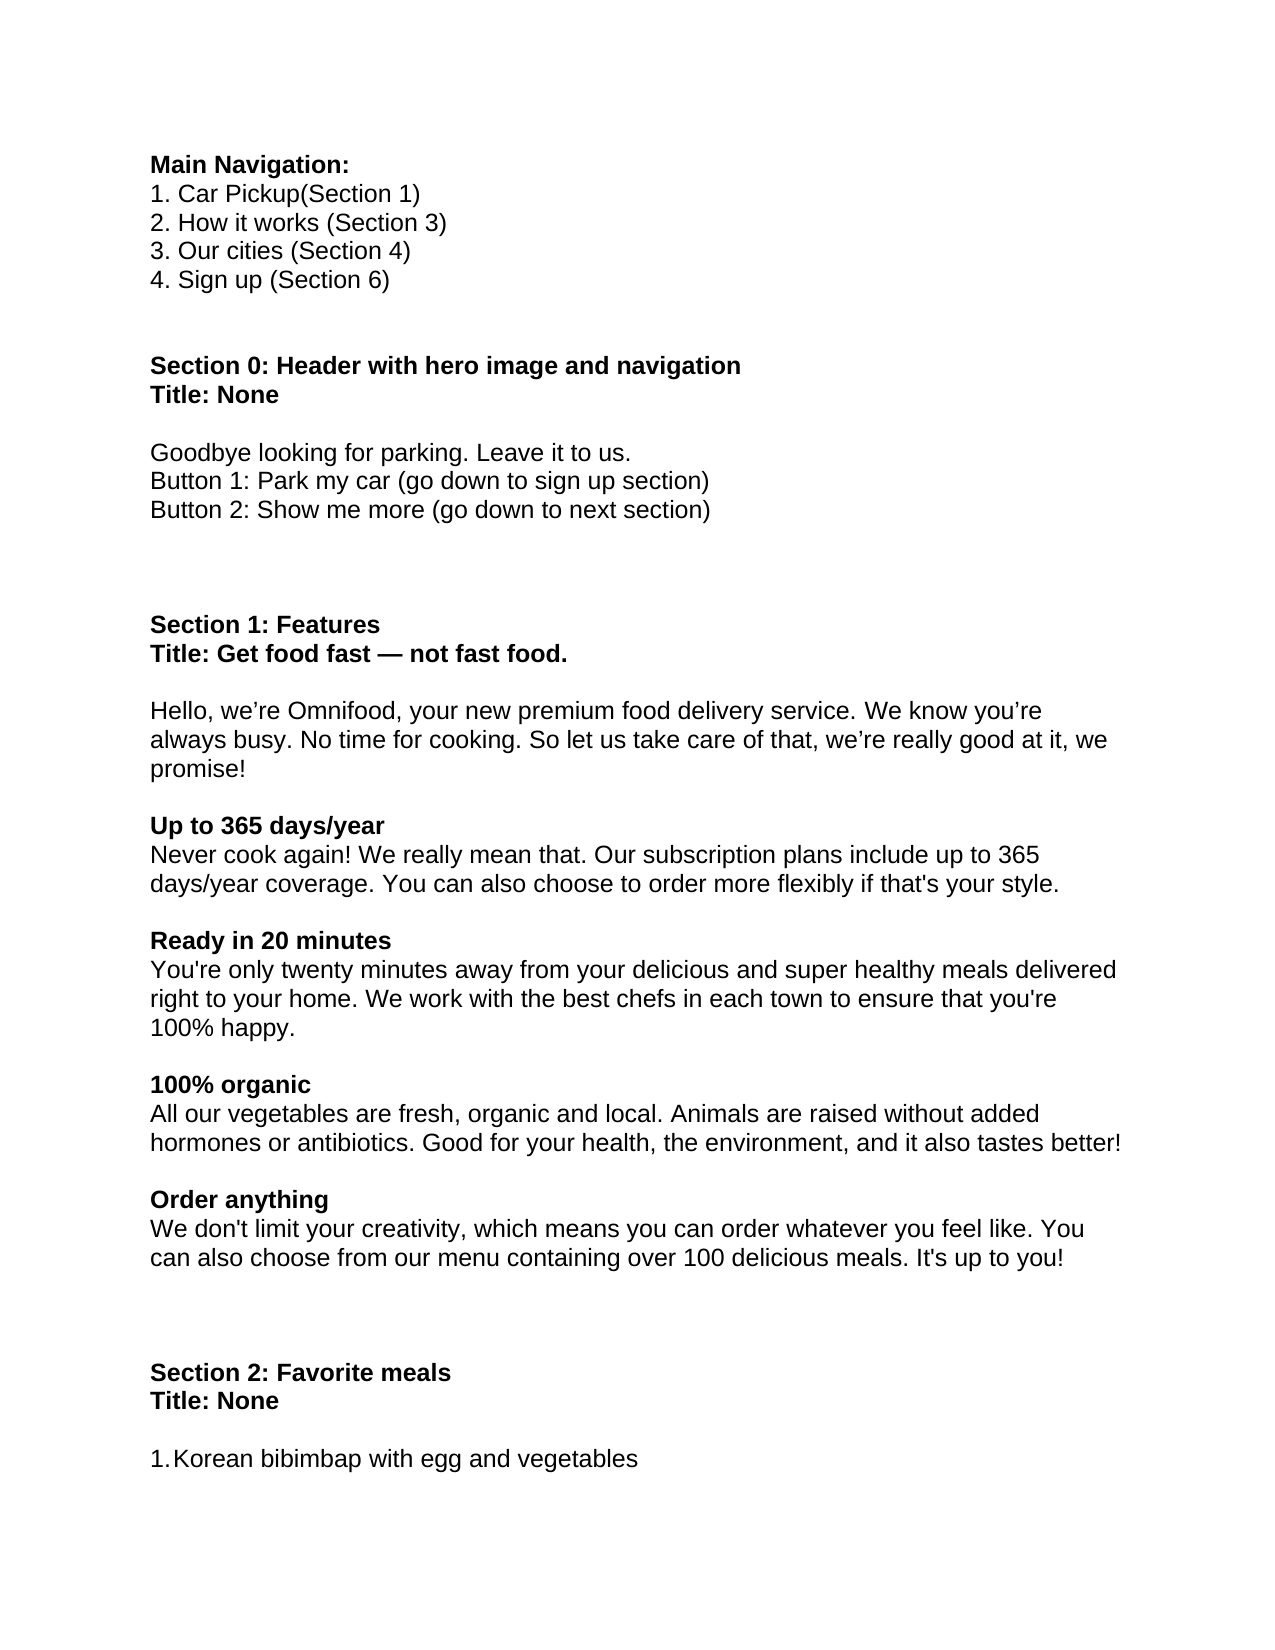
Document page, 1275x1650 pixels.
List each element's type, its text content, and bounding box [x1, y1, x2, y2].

text Title: None [150, 380, 1125, 409]
text 100% organic [150, 1070, 1125, 1099]
text Order anything [150, 1185, 1125, 1214]
text Ready in 20 minutes [150, 926, 1125, 955]
text Section 2: Favorite meals [150, 1357, 1125, 1386]
text Goodbye looking for parking. Leave it to us. [150, 437, 1125, 466]
text Title: None [150, 1386, 1125, 1415]
text 2. How it works (Section 3) [150, 207, 1125, 236]
text Title: Get food fast — not fast food. [150, 639, 1125, 667]
text 3. Our cities (Section 4) [150, 236, 1125, 265]
text Never cook again! We really mean that. Our subscription plans include up to 365 days/year coverage. You can also choose to order more flexibly if that's your style. [150, 840, 1125, 897]
text Section 1: Features [150, 610, 1125, 639]
text Main Navigation: [150, 150, 1125, 179]
text You're only twenty minutes away from your delicious and super healthy meals delivered right to your home. We work with the best chefs in each town to ensure that you're 100% happy. [150, 955, 1125, 1041]
text 4. Sign up (Section 6) [150, 265, 1125, 294]
text Button 1: Park my car (go down to sign up section) [150, 466, 1125, 495]
text Section 0: Header with hero image and navigation [150, 351, 1125, 380]
text 1. Car Pickup(Section 1) [150, 179, 1125, 207]
text Hello, we’re Omnifood, your new premium food delivery service. We know you’re always busy. No time for cooking. So let us take care of that, we’re really good at it, we promise! [150, 696, 1125, 782]
text We don't limit your creativity, which means you can order whatever you feel like. You can also choose from our menu containing over 100 delicious meals. It's up to you! [150, 1214, 1125, 1271]
text Button 2: Show me more (go down to next section) [150, 495, 1125, 524]
text All our vegetables are fresh, organic and local. Animals are raised without added hormones or antibiotics. Good for your health, the environment, and it also tastes better! [150, 1099, 1125, 1156]
list Korean bibimbap with egg and vegetables [150, 1444, 1125, 1472]
text Up to 365 days/year [150, 811, 1125, 840]
